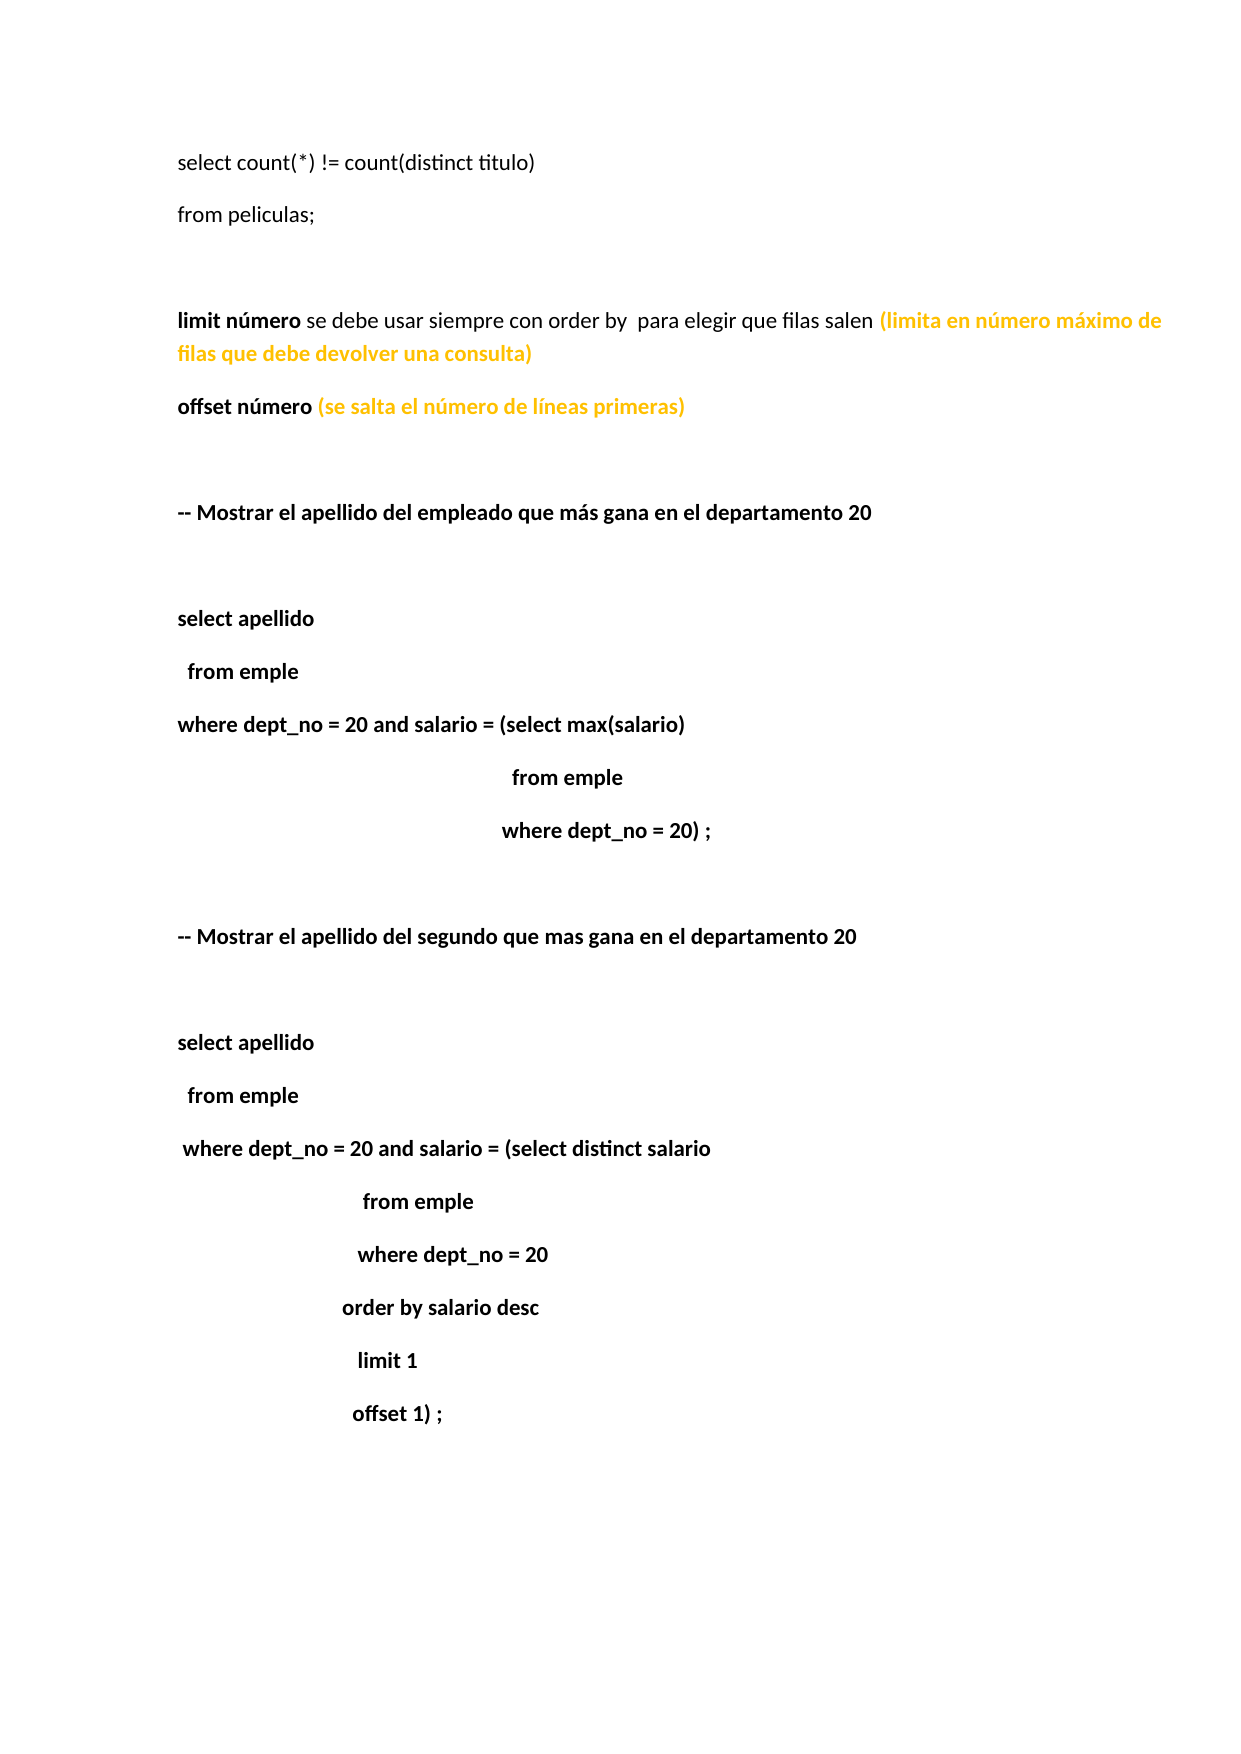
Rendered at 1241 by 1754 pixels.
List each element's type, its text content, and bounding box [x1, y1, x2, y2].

text where dept_no = 20 and salario = (select max(salario) [177, 710, 1196, 738]
text select apellido [177, 1028, 1196, 1056]
text from emple [177, 1187, 1196, 1215]
text limit 1 [177, 1346, 1196, 1374]
text from emple [177, 763, 1196, 791]
text offset 1) ; [177, 1399, 1196, 1427]
text -- Mostrar el apellido del segundo que mas gana en el departamento 20 [177, 922, 1196, 950]
text select count(*) != count(distinct titulo) [177, 148, 1196, 176]
text limit número se debe usar siempre con order by para elegir que filas salen (limita en número máximo de filas que debe devolver una consulta) [177, 307, 1196, 367]
text where dept_no = 20) ; [177, 816, 1196, 844]
text offset número (se salta el número de líneas primeras) [177, 392, 1196, 420]
text order by salario desc [177, 1293, 1196, 1321]
text from emple [177, 657, 1196, 685]
text from peliculas; [177, 201, 1196, 229]
text where dept_no = 20 and salario = (select distinct salario [177, 1134, 1196, 1162]
text -- Mostrar el apellido del empleado que más gana en el departamento 20 [177, 498, 1196, 526]
text select apellido [177, 604, 1196, 632]
text where dept_no = 20 [177, 1240, 1196, 1268]
text from emple [177, 1081, 1196, 1109]
